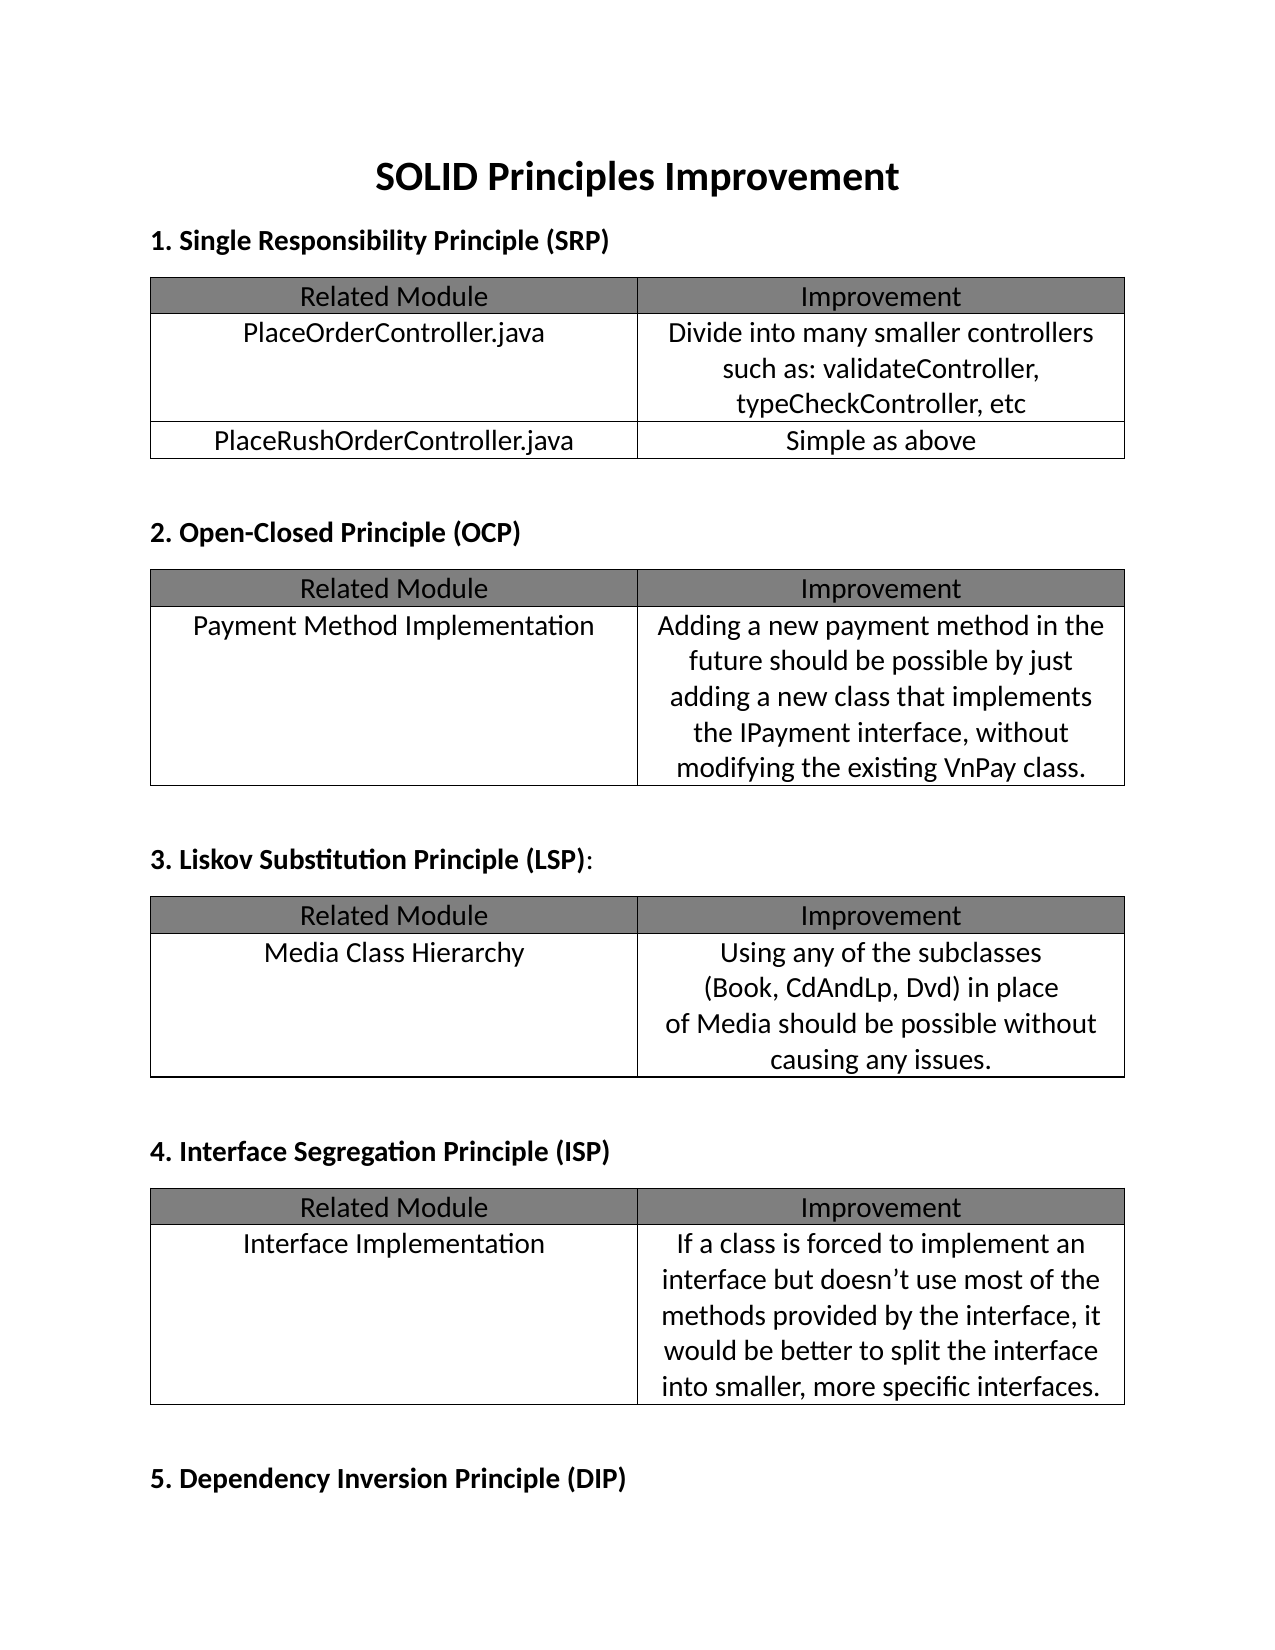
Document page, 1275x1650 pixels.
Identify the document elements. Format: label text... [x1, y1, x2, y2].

table_cell Using any of the subclasses (Book, CdAndLp, Dvd) in place of Media should be possible without causing any issues. [638, 934, 1124, 1076]
table_header Improvement [638, 278, 1124, 313]
table_header Improvement [638, 897, 1124, 933]
text 3. Liskov Substitution Principle (LSP): [150, 841, 1125, 877]
text SOLID Principles Improvement [150, 150, 1125, 201]
table_cell If a class is forced to implement an interface but doesn’t use most of the methods provided by the interface, it would be better to split the interface into smaller, more specific interfaces. [638, 1225, 1124, 1403]
table_cell Simple as above [638, 422, 1124, 458]
table_cell PlaceRushOrderController.java [151, 422, 637, 458]
text 1. Single Responsibility Principle (SRP) [150, 222, 1125, 257]
text 4. Interface Segregation Principle (ISP) [150, 1133, 1125, 1168]
table_cell Divide into many smaller controllers such as: validateController, typeCheckController, etc [638, 314, 1124, 421]
table_header Related Module [151, 278, 637, 313]
table_cell Media Class Hierarchy [151, 934, 637, 1076]
table_cell Payment Method Implementation [151, 607, 637, 785]
table_header Related Module [151, 1189, 637, 1224]
table_cell Interface Implementation [151, 1225, 637, 1403]
table_header Related Module [151, 897, 637, 933]
table_cell PlaceOrderController.java [151, 314, 637, 421]
table_header Improvement [638, 1189, 1124, 1224]
table_header Related Module [151, 570, 637, 606]
table_header Improvement [638, 570, 1124, 606]
table_cell Adding a new payment method in the future should be possible by just adding a new class that implements the IPayment interface, without modifying the existing VnPay class. [638, 607, 1124, 785]
text 5. Dependency Inversion Principle (DIP) [150, 1460, 1125, 1495]
text 2. Open-Closed Principle (OCP) [150, 514, 1125, 550]
